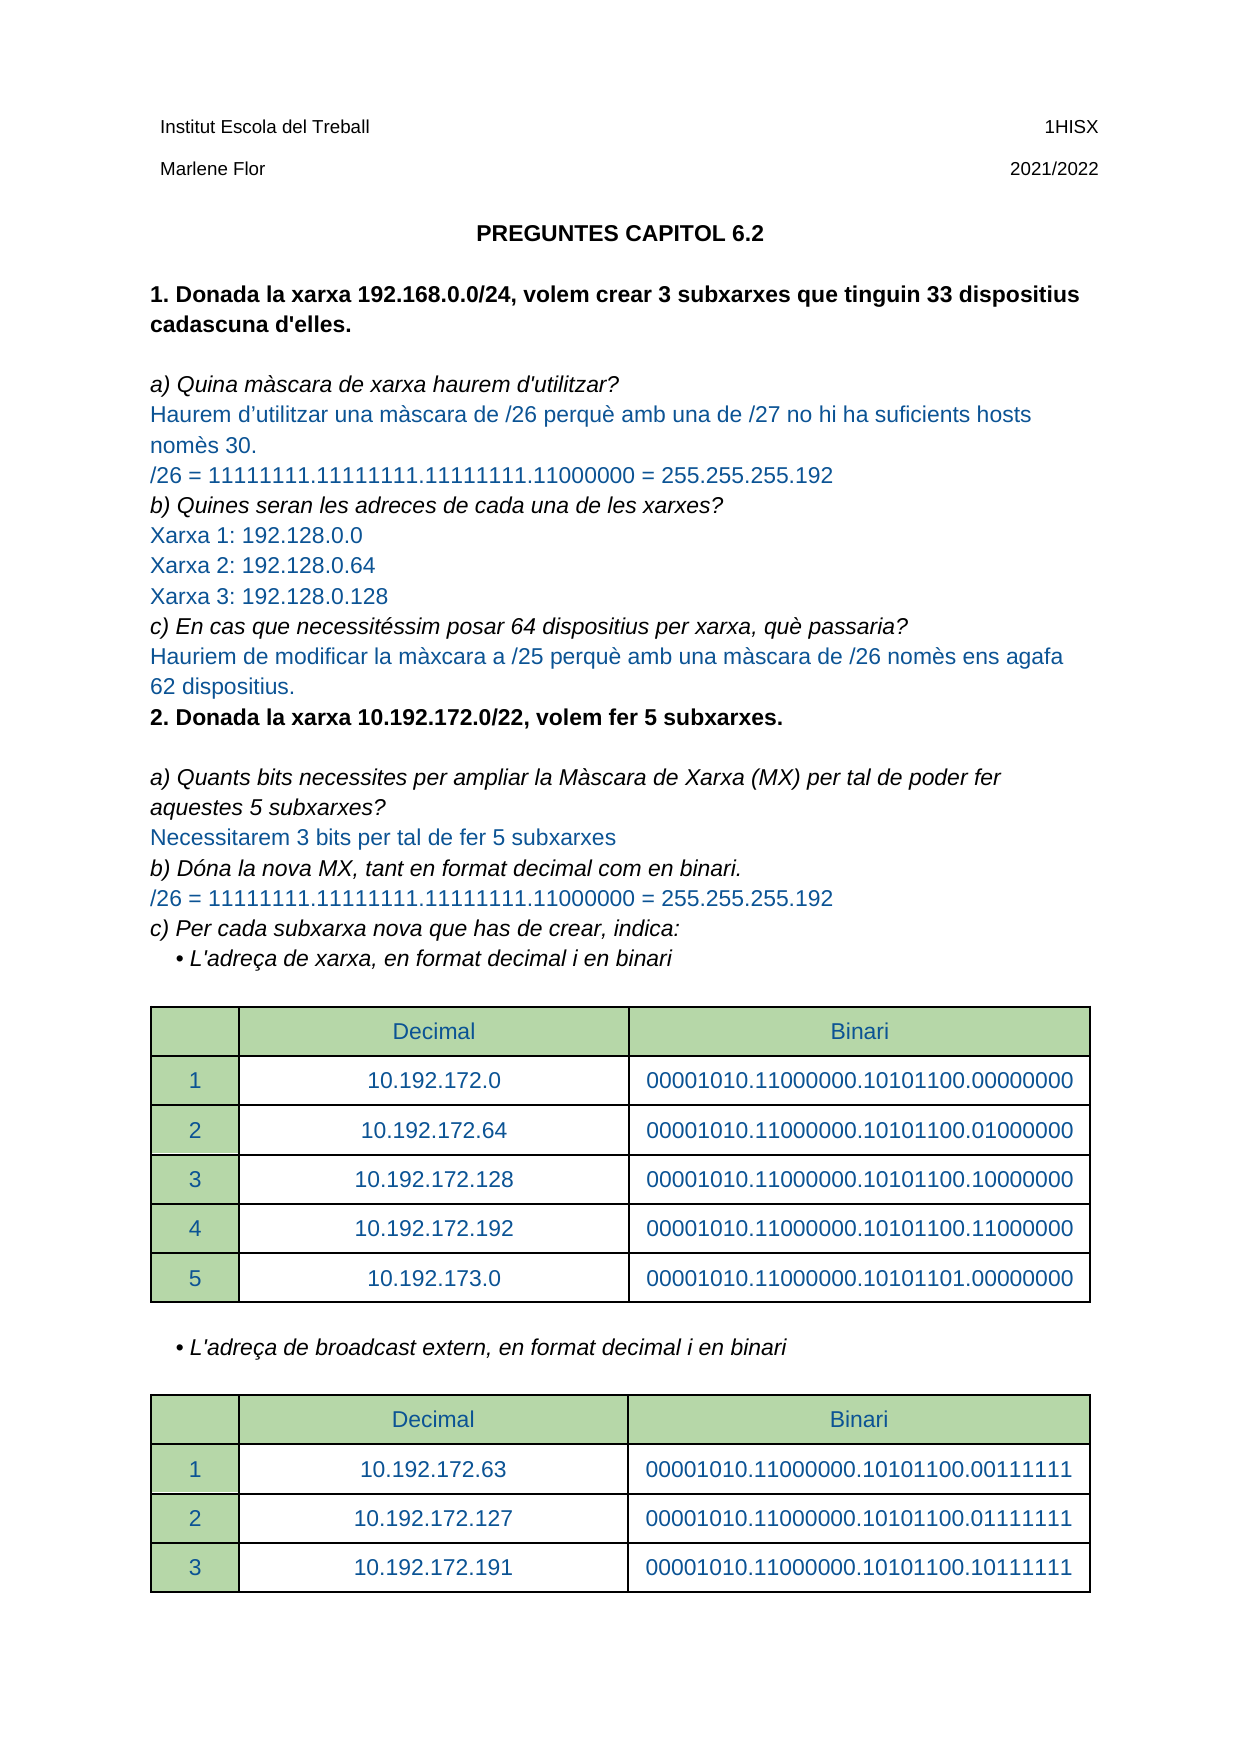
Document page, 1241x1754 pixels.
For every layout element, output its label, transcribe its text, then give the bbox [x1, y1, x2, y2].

text aquestes 5 subxarxes? [150, 794, 1090, 821]
table_cell 5 [152, 1254, 238, 1301]
table_cell 1 [152, 1445, 238, 1492]
table_cell 00001010.11000000.10101100.01000000 [630, 1106, 1089, 1153]
table_header Binari [629, 1396, 1089, 1443]
table_cell 1 [152, 1057, 238, 1104]
text c) En cas que necessitéssim posar 64 dispositius per xarxa, què passaria? [150, 613, 1090, 639]
text Necessitarem 3 bits per tal de fer 5 subxarxes [150, 824, 1090, 851]
text PREGUNTES CAPITOL 6.2 [150, 220, 1090, 247]
table_cell 00001010.11000000.10101100.00111111 [629, 1445, 1089, 1492]
text /26 = 11111111.11111111.11111111.11000000 = 255.255.255.192 [150, 462, 1090, 488]
text Xarxa 3: 192.128.0.128 [150, 583, 1090, 609]
table_cell 00001010.11000000.10101101.00000000 [630, 1254, 1089, 1301]
table_cell 00001010.11000000.10101100.11000000 [630, 1205, 1089, 1252]
table_header [152, 1396, 238, 1443]
table_cell 2 [152, 1495, 238, 1542]
table_cell 4 [152, 1205, 238, 1252]
table_cell 00001010.11000000.10101100.10111111 [629, 1544, 1089, 1591]
table_cell 3 [152, 1156, 238, 1203]
table_cell 10.192.172.192 [240, 1205, 628, 1252]
table_cell 3 [152, 1544, 238, 1591]
text a) Quants bits necessites per ampliar la Màscara de Xarxa (MX) per tal de poder fer [150, 764, 1090, 790]
table_header Decimal [240, 1396, 627, 1443]
table_cell 10.192.172.64 [240, 1106, 628, 1153]
text /26 = 11111111.11111111.11111111.11000000 = 255.255.255.192 [150, 885, 1090, 911]
text b) Dóna la nova MX, tant en format decimal com en binari. [150, 854, 1090, 881]
table_cell 00001010.11000000.10101100.00000000 [630, 1057, 1089, 1104]
table_cell 10.192.172.128 [240, 1156, 628, 1203]
table_cell 10.192.172.0 [240, 1057, 628, 1104]
text Haurem d’utilitzar una màscara de /26 perquè amb una de /27 no hi ha suficients hosts nomès 30. [150, 401, 1090, 458]
text • L'adreça de broadcast extern, en format decimal i en binari [150, 1333, 1090, 1360]
table_cell 2 [152, 1106, 238, 1153]
text • L'adreça de xarxa, en format decimal i en binari [150, 945, 1090, 972]
table_header Decimal [240, 1008, 628, 1055]
table_cell 10.192.172.127 [240, 1495, 627, 1542]
text a) Quina màscara de xarxa haurem d'utilitzar? [150, 371, 1090, 398]
table_cell 10.192.172.191 [240, 1544, 627, 1591]
table_cell 10.192.172.63 [240, 1445, 627, 1492]
text Xarxa 1: 192.128.0.0 [150, 522, 1090, 549]
text Hauriem de modificar la màxcara a /25 perquè amb una màscara de /26 nomès ens agafa 62 dispositius. [150, 643, 1090, 700]
text b) Quines seran les adreces de cada una de les xarxes? [150, 492, 1090, 518]
text 1. Donada la xarxa 192.168.0.0/24, volem crear 3 subxarxes que tinguin 33 dispositius cadascuna d'elles. [150, 281, 1090, 337]
table_header Binari [630, 1008, 1089, 1055]
table_cell 00001010.11000000.10101100.01111111 [629, 1495, 1089, 1542]
table_cell 10.192.173.0 [240, 1254, 628, 1301]
text c) Per cada subxarxa nova que has de crear, indica: [150, 915, 1090, 941]
table_header [152, 1008, 238, 1055]
text 2. Donada la xarxa 10.192.172.0/22, volem fer 5 subxarxes. [150, 703, 1090, 730]
table_cell 00001010.11000000.10101100.10000000 [630, 1156, 1089, 1203]
text Xarxa 2: 192.128.0.64 [150, 552, 1090, 579]
